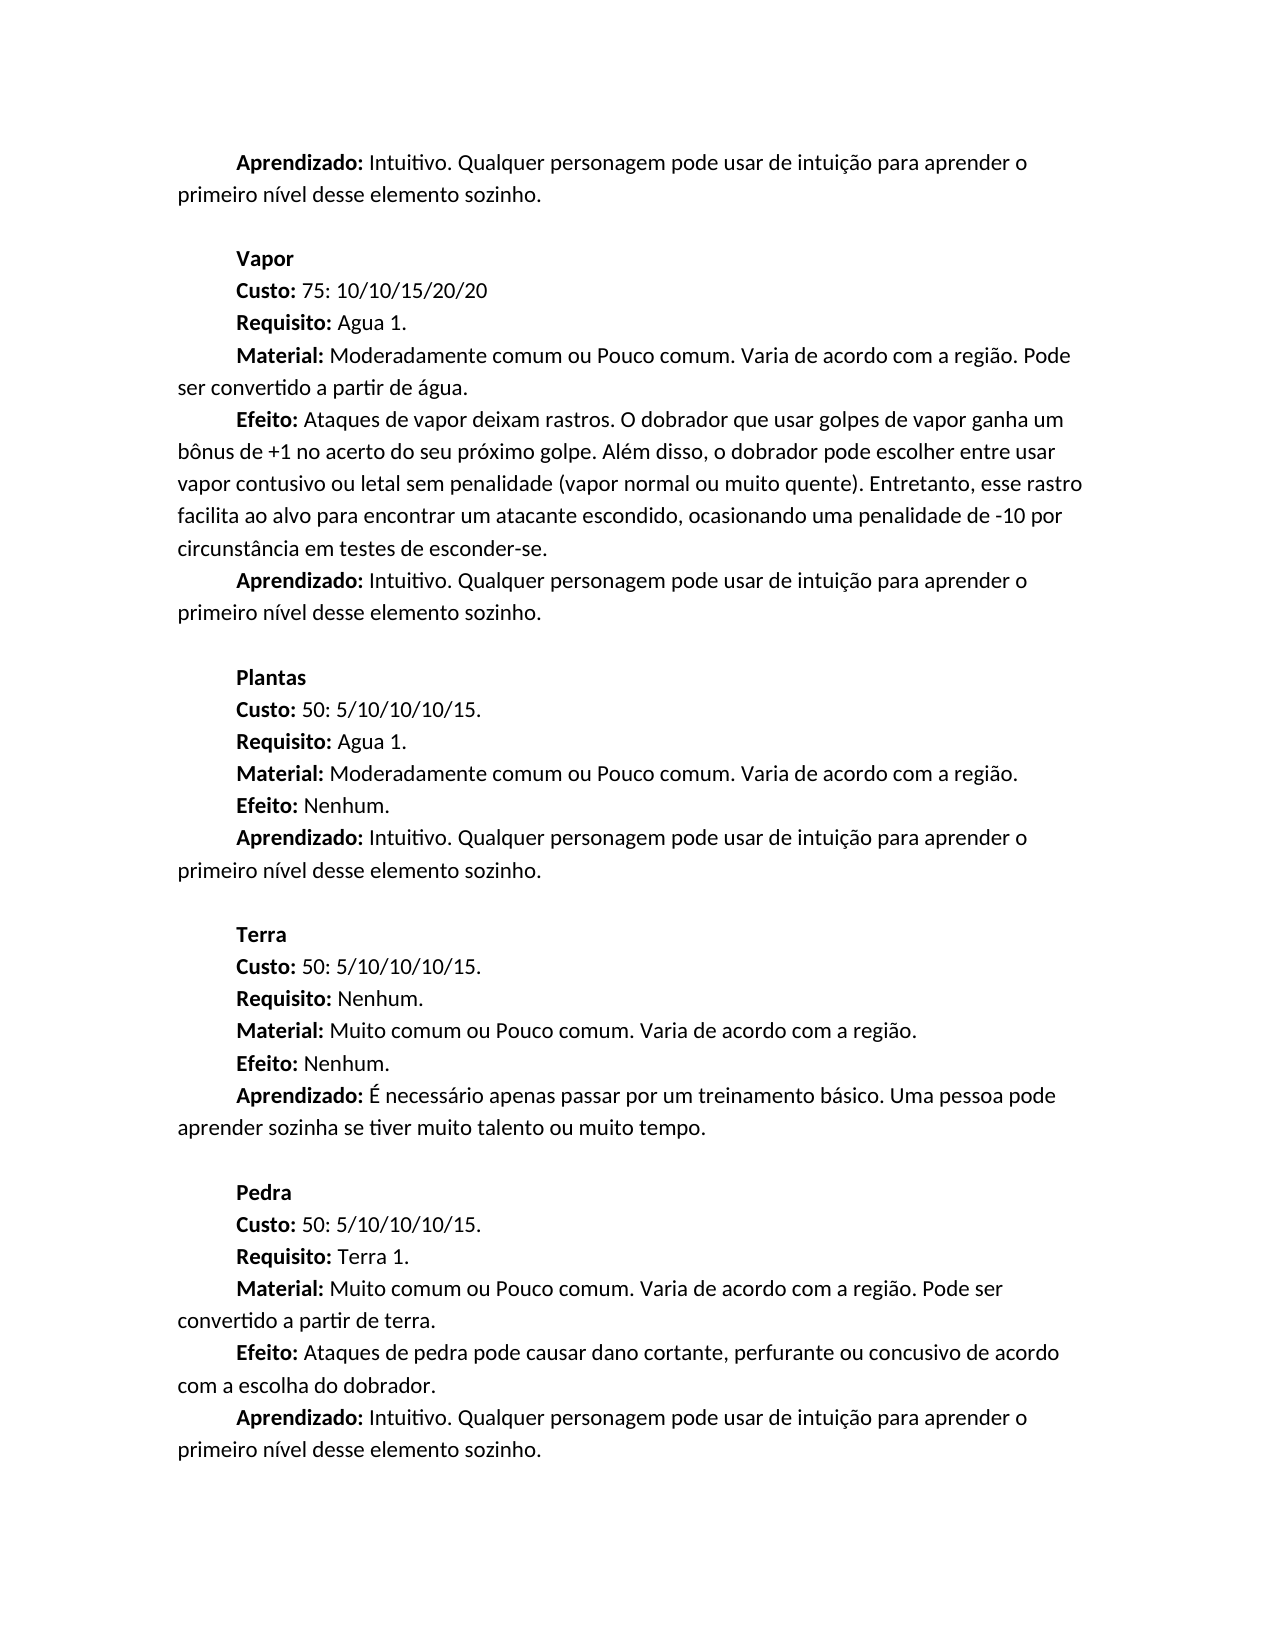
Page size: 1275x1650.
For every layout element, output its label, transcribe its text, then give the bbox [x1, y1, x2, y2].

text Custo: 50: 5/10/10/10/15. [177, 952, 1098, 980]
text Material: Moderadamente comum ou Pouco comum. Varia de acordo com a região. [177, 759, 1098, 787]
text Custo: 50: 5/10/10/10/15. [177, 1210, 1098, 1238]
text Requisito: Agua 1. [177, 727, 1098, 755]
text Material: Moderadamente comum ou Pouco comum. Varia de acordo com a região. Pode ser convertido a partir de água. [177, 341, 1098, 401]
text Aprendizado: Intuitivo. Qualquer personagem pode usar de intuição para aprender o primeiro nível desse elemento sozinho. [177, 823, 1098, 884]
text Aprendizado: É necessário apenas passar por um treinamento básico. Uma pessoa pode aprender sozinha se tiver muito talento ou muito tempo. [177, 1081, 1098, 1141]
text Material: Muito comum ou Pouco comum. Varia de acordo com a região. [177, 1017, 1098, 1045]
text Requisito: Nenhum. [177, 984, 1098, 1012]
text Aprendizado: Intuitivo. Qualquer personagem pode usar de intuição para aprender o primeiro nível desse elemento sozinho. [177, 566, 1098, 626]
subtitle Terra [177, 920, 1098, 948]
text Aprendizado: Intuitivo. Qualquer personagem pode usar de intuição para aprender o primeiro nível desse elemento sozinho. [177, 1403, 1098, 1463]
text Efeito: Ataques de pedra pode causar dano cortante, perfurante ou concusivo de acordo com a escolha do dobrador. [177, 1338, 1098, 1399]
text Custo: 50: 5/10/10/10/15. [177, 695, 1098, 723]
subtitle Vapor [177, 244, 1098, 272]
text Requisito: Agua 1. [177, 308, 1098, 337]
text Requisito: Terra 1. [177, 1242, 1098, 1270]
text Efeito: Nenhum. [177, 791, 1098, 819]
text Efeito: Nenhum. [177, 1049, 1098, 1077]
text Custo: 75: 10/10/15/20/20 [177, 276, 1098, 304]
subtitle Plantas [177, 663, 1098, 691]
subtitle Pedra [177, 1178, 1098, 1206]
text Efeito: Ataques de vapor deixam rastros. O dobrador que usar golpes de vapor ganha um bônus de +1 no acerto do seu próximo golpe. Além disso, o dobrador pode escolher entre usar vapor contusivo ou letal sem penalidade (vapor normal ou muito quente). Entretanto, esse rastro facilita ao alvo para encontrar um atacante escondido, ocasionando uma penalidade de -10 por circunstância em testes de esconder-se. [177, 405, 1098, 562]
text Material: Muito comum ou Pouco comum. Varia de acordo com a região. Pode ser convertido a partir de terra. [177, 1274, 1098, 1334]
text Aprendizado: Intuitivo. Qualquer personagem pode usar de intuição para aprender o primeiro nível desse elemento sozinho. [177, 148, 1098, 208]
